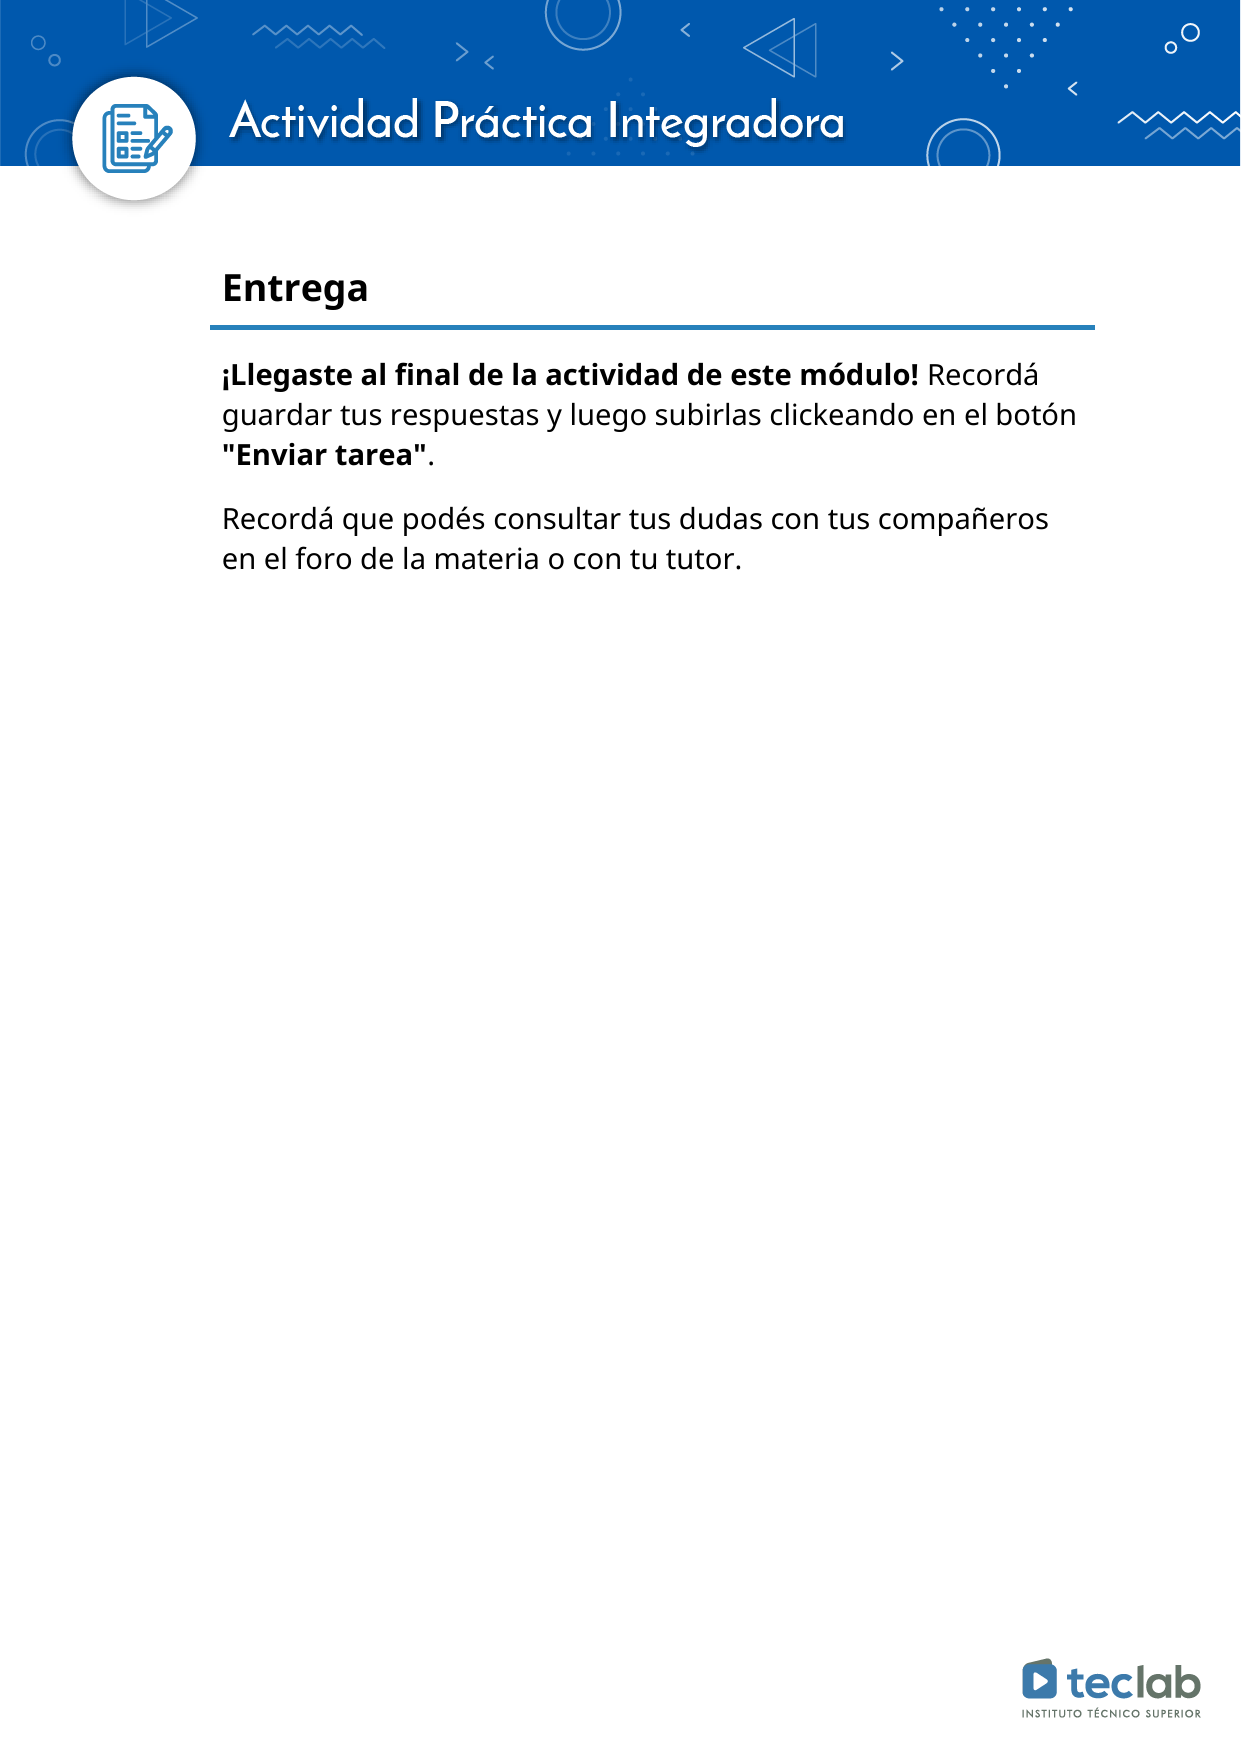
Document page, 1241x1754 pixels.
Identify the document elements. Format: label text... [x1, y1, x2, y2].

picture [0, 0, 1241, 1753]
table_header Entrega [210, 236, 1095, 325]
table_cell ¡Llegaste al final de la actividad de este módulo! Recordá guardar tus respuestas y luego subirlas clickeando en el botón "Enviar tarea". Recordá que podés consultar tus dudas con tus compañeros en el foro de la materia o con tu tutor. [210, 330, 1095, 590]
